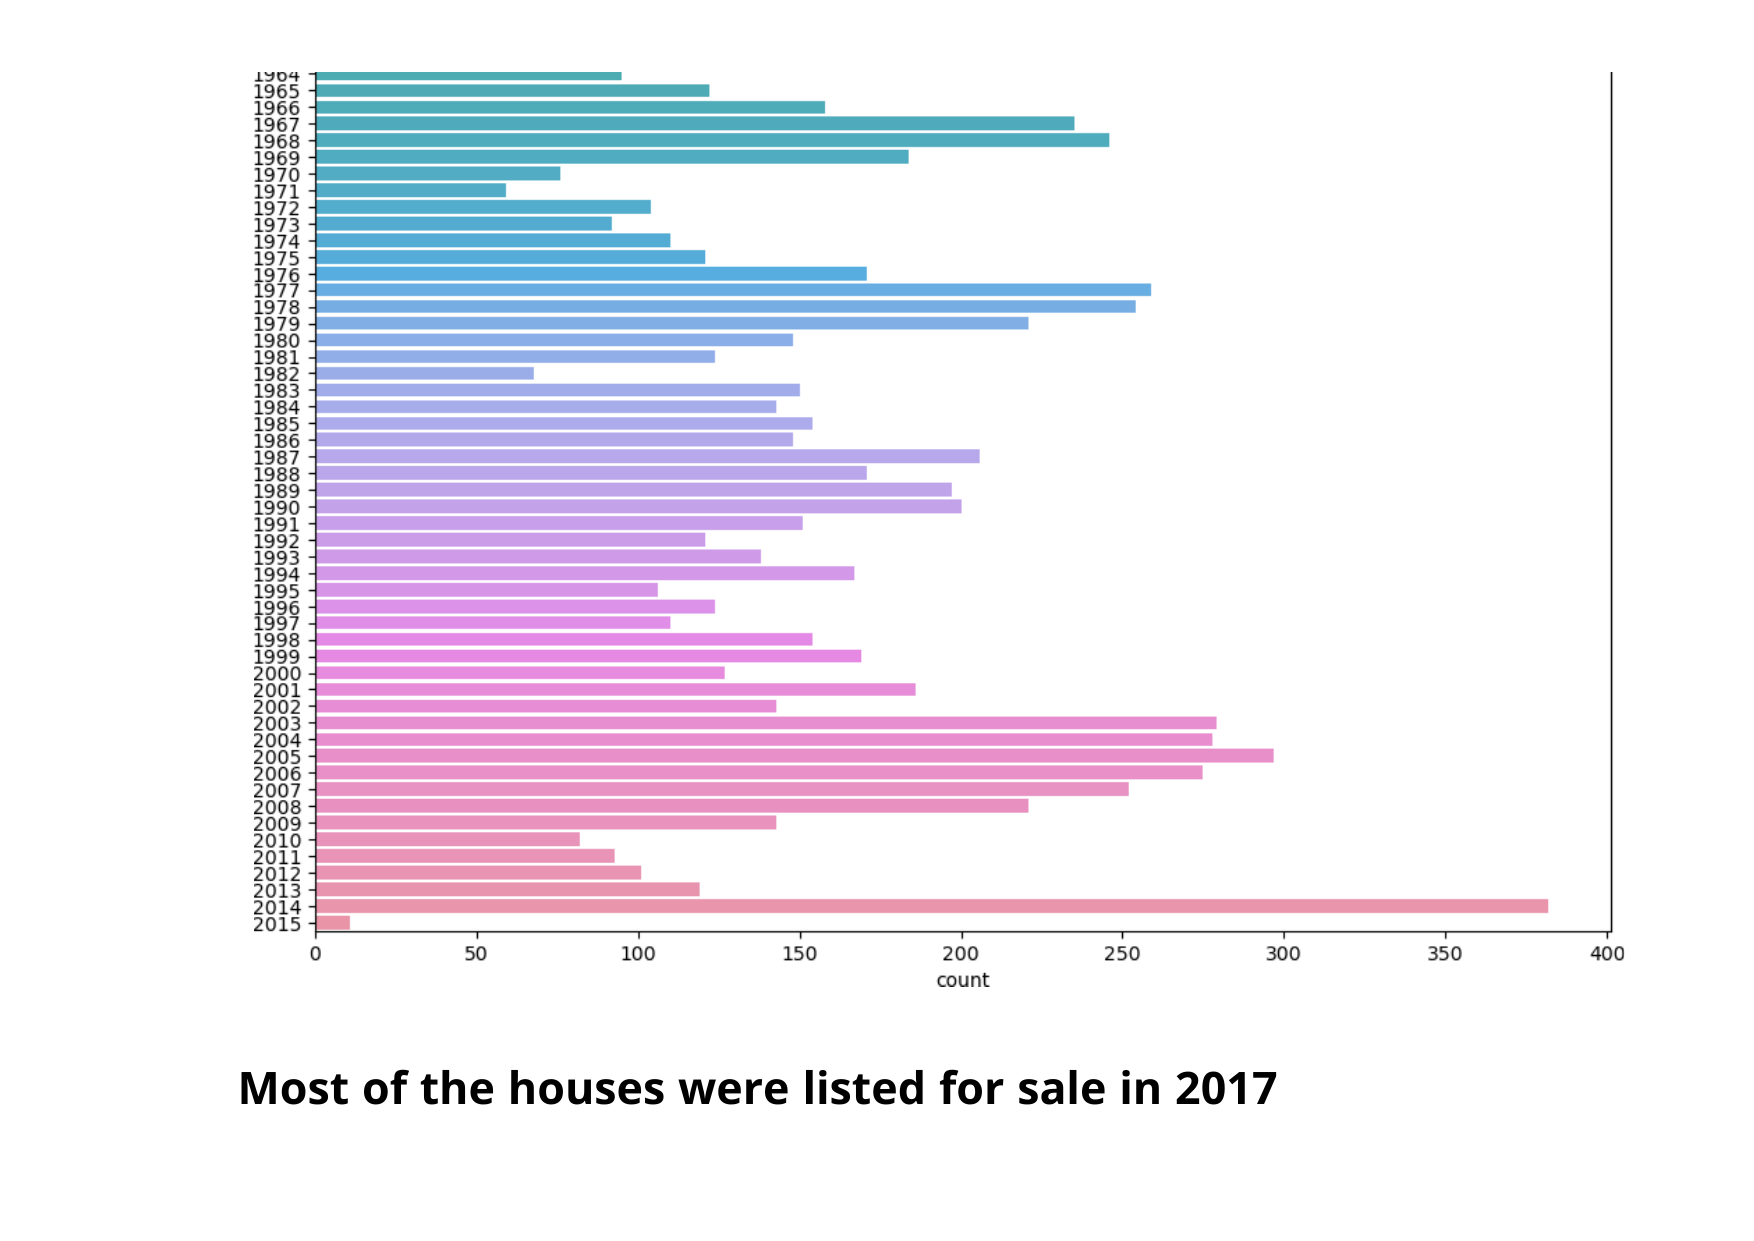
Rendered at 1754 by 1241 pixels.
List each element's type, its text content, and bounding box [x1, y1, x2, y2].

picture [254, 72, 1625, 987]
subtitle Most of the houses were listed for sale in 2017 [237, 1056, 1658, 1117]
